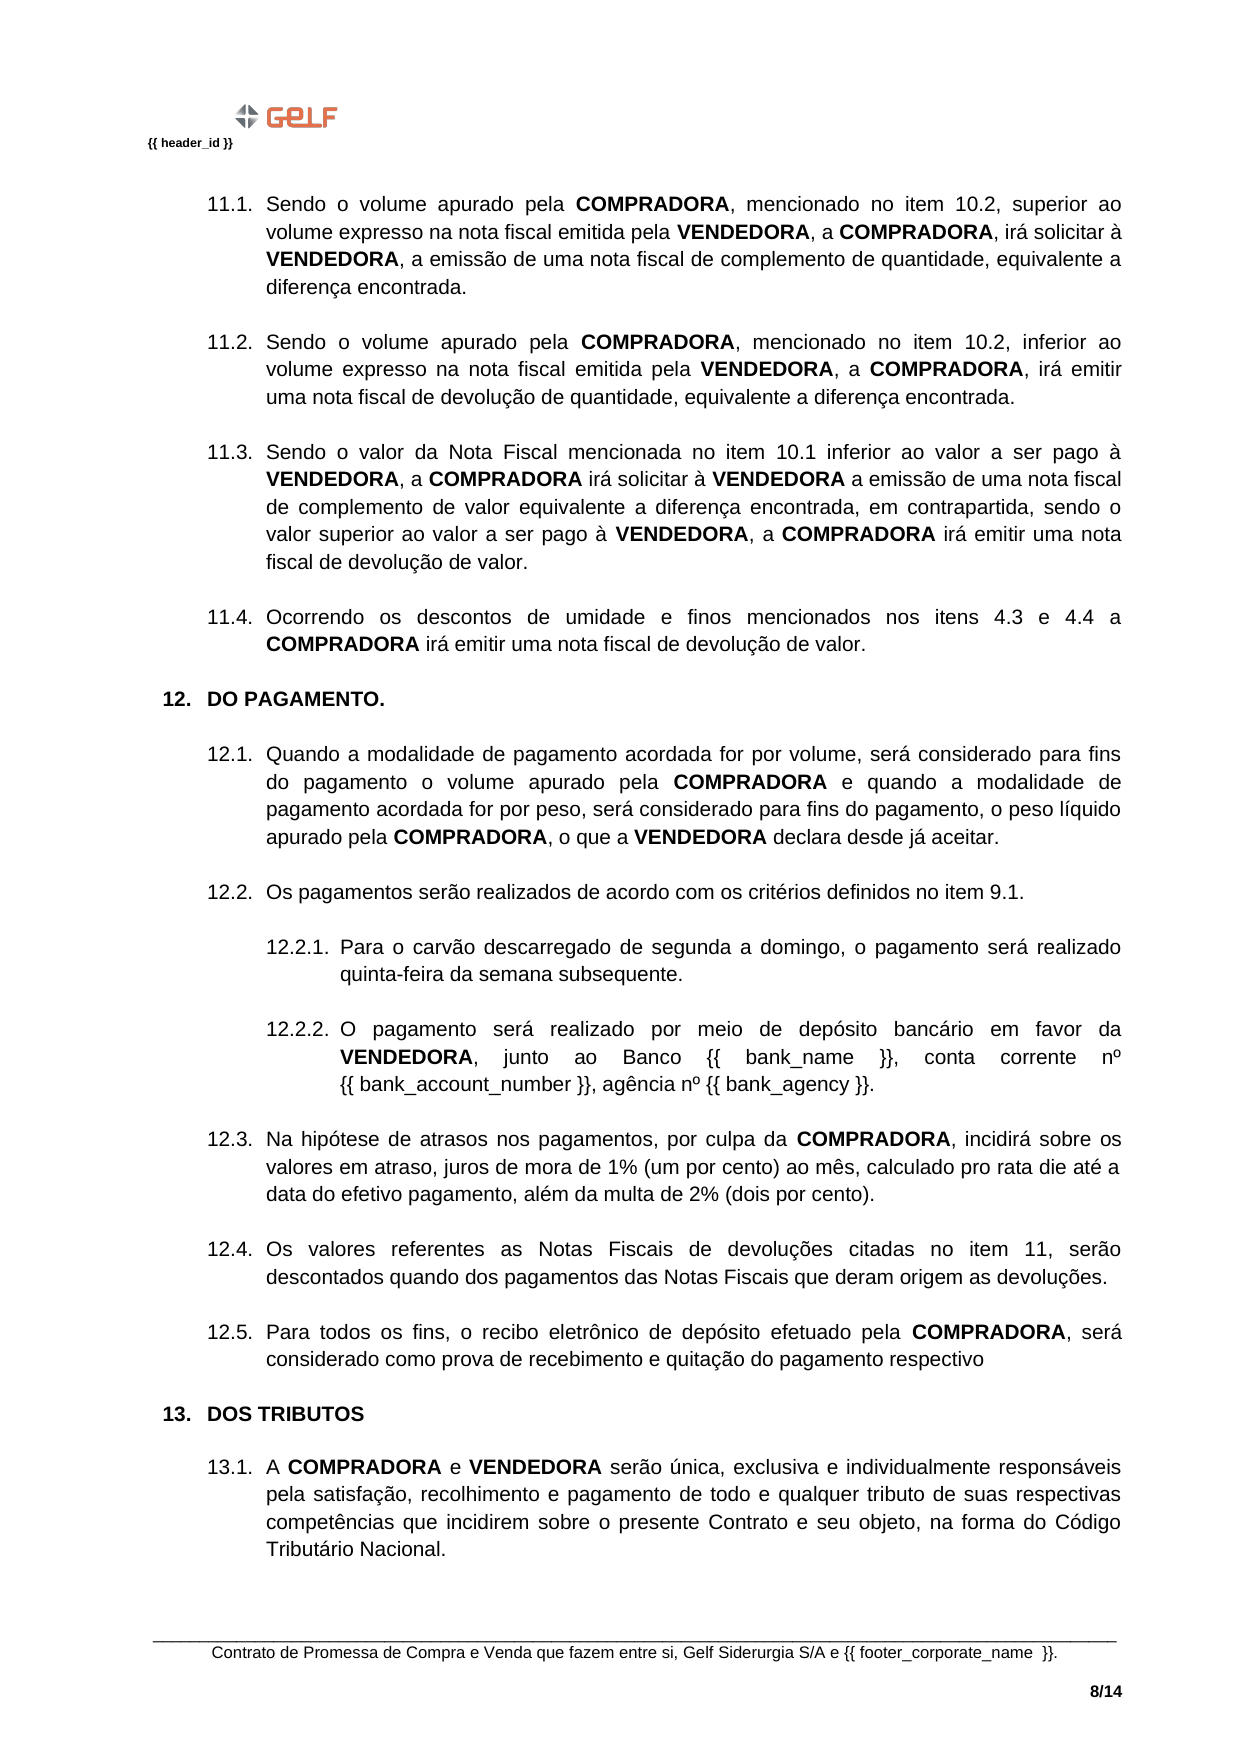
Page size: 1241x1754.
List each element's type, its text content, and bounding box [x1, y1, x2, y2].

list Ocorrendo os descontos de umidade e finos mencionados nos itens 4.3 e 4.4 a COMPRADORA irá emitir uma nota fiscal de devolução de valor. [207, 604, 1122, 656]
list O pagamento será realizado por meio de depósito bancário em favor da VENDEDORA, junto ao Banco {{ bank_name }}, conta corrente nº {{ bank_account_number }}, agência nº {{ bank_agency }}. [266, 1017, 1122, 1096]
list Os pagamentos serão realizados de acordo com os critérios definidos no item 9.1. [207, 879, 1122, 903]
list Sendo o valor da Nota Fiscal mencionada no item 10.1 inferior ao valor a ser pago à VENDEDORA, a COMPRADORA irá solicitar à VENDEDORA a emissão de uma nota fiscal de complemento de valor equivalente a diferença encontrada, em contrapartida, sendo o valor superior ao valor a ser pago à VENDEDORA, a COMPRADORA irá emitir uma nota fiscal de devolução de valor. [207, 439, 1122, 573]
list Para todos os fins, o recibo eletrônico de depósito efetuado pela COMPRADORA, será considerado como prova de recebimento e quitação do pagamento respectivo [207, 1319, 1122, 1371]
list A COMPRADORA e VENDEDORA serão única, exclusiva e individualmente responsáveis pela satisfação, recolhimento e pagamento de todo e qualquer tributo de suas respectivas competências que incidirem sobre o presente Contrato e seu objeto, na forma do Código Tributário Nacional. [207, 1454, 1122, 1561]
list Sendo o volume apurado pela COMPRADORA, mencionado no item 10.2, inferior ao volume expresso na nota fiscal emitida pela VENDEDORA, a COMPRADORA, irá emitir uma nota fiscal de devolução de quantidade, equivalente a diferença encontrada. [207, 329, 1122, 408]
subtitle dos tributos [162, 1402, 1122, 1426]
subtitle DO PAGAMENTO. [162, 687, 1122, 711]
list Na hipótese de atrasos nos pagamentos, por culpa da COMPRADORA, incidirá sobre os valores em atraso, juros de mora de 1% (um por cento) ao mês, calculado pro rata die até a data do efetivo pagamento, além da multa de 2% (dois por cento). [207, 1127, 1122, 1206]
picture [233, 88, 339, 148]
list Sendo o volume apurado pela COMPRADORA, mencionado no item 10.2, superior ao volume expresso na nota fiscal emitida pela VENDEDORA, a COMPRADORA, irá solicitar à VENDEDORA, a emissão de uma nota fiscal de complemento de quantidade, equivalente a diferença encontrada. [207, 192, 1122, 298]
list Para o carvão descarregado de segunda a domingo, o pagamento será realizado quinta-feira da semana subsequente. [266, 934, 1122, 986]
list Quando a modalidade de pagamento acordada for por volume, será considerado para fins do pagamento o volume apurado pela COMPRADORA e quando a modalidade de pagamento acordada for por peso, será considerado para fins do pagamento, o peso líquido apurado pela COMPRADORA, o que a VENDEDORA declara desde já aceitar. [207, 742, 1122, 848]
list Os valores referentes as Notas Fiscais de devoluções citadas no item 11, serão descontados quando dos pagamentos das Notas Fiscais que deram origem as devoluções. [207, 1237, 1122, 1288]
